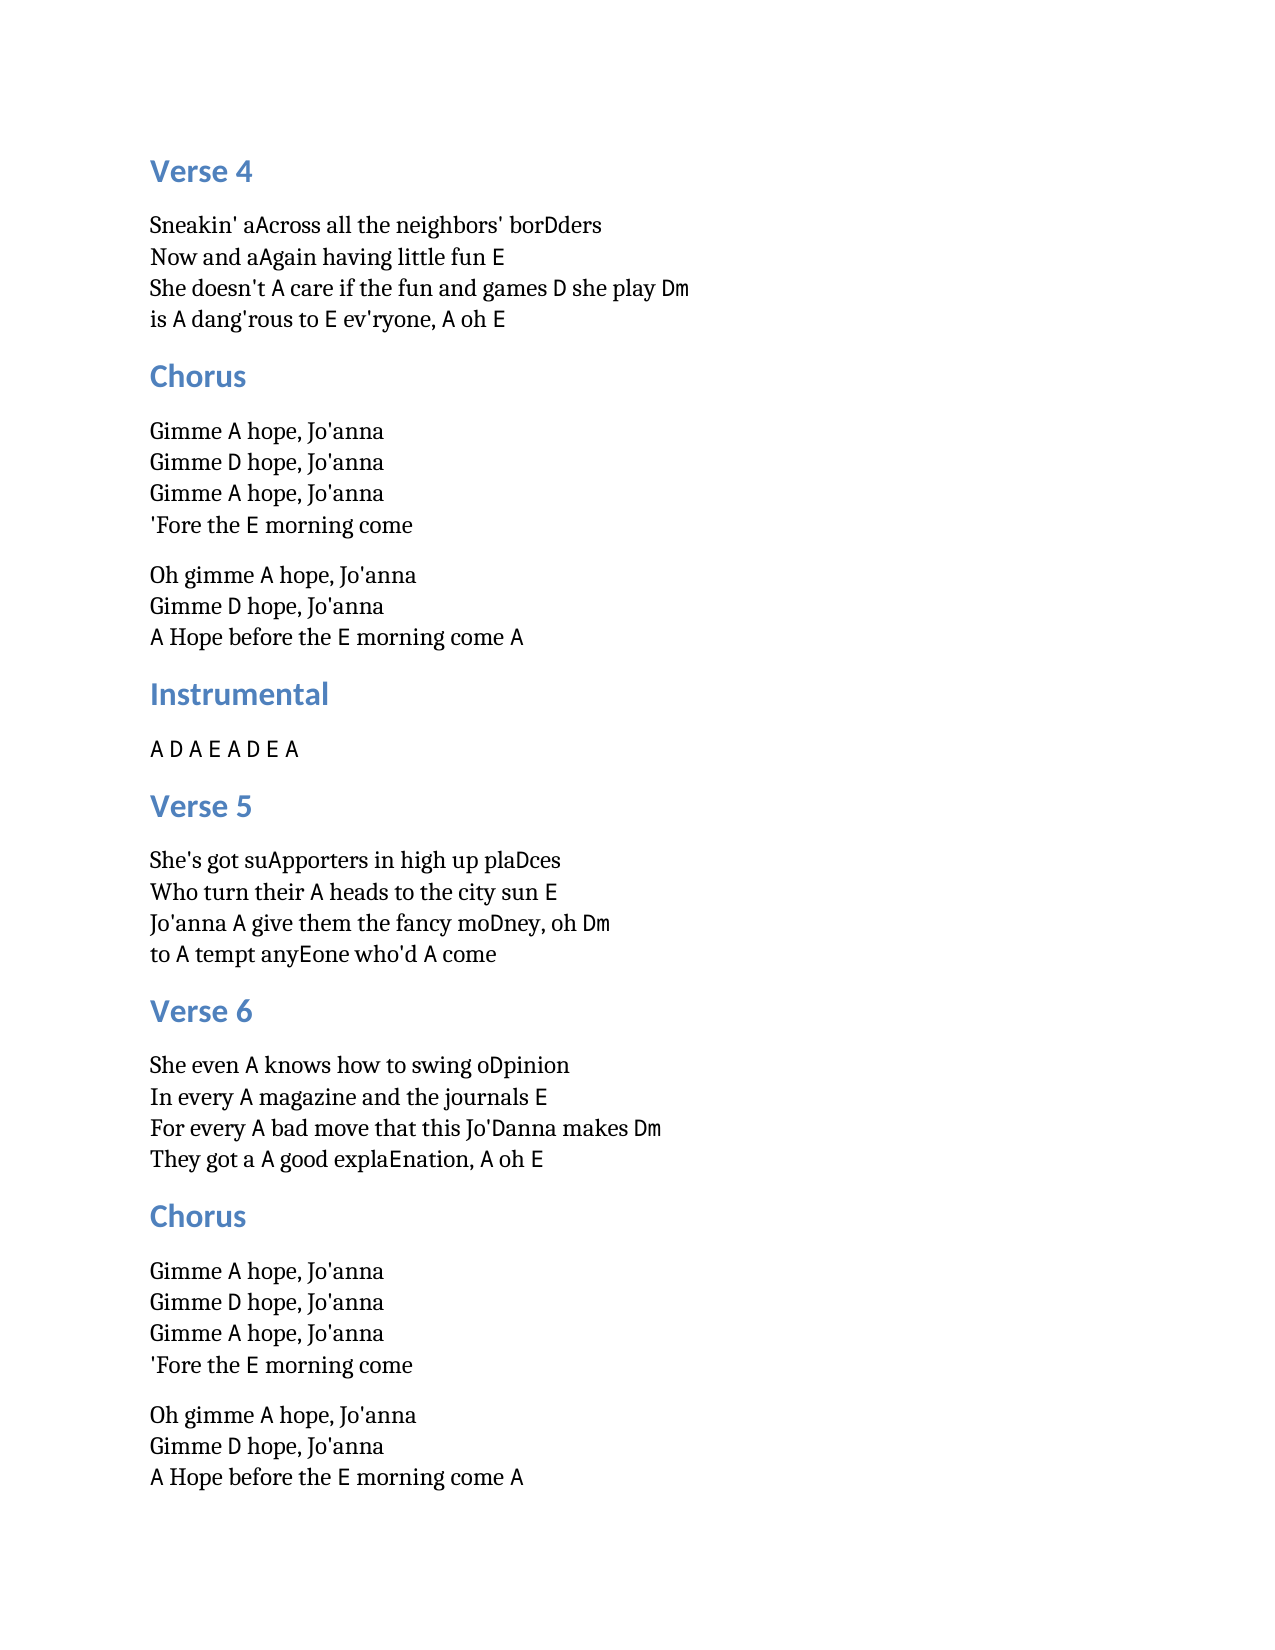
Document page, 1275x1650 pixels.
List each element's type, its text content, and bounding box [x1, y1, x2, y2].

text She's got suApporters in high up plaDces Who turn their A heads to the city sun E Jo'anna A give them the fancy moDney, oh Dm to A tempt anyEone who'd A come [150, 844, 1125, 969]
text A D A E A D E A [150, 733, 1125, 764]
text She even A knows how to swing oDpinion In every A magazine and the journals E For every A bad move that this Jo'Danna makes Dm They got a A good explaEnation, A oh E [150, 1049, 1125, 1174]
subtitle Verse 4 [150, 150, 1125, 191]
subtitle Chorus [150, 355, 1125, 396]
subtitle Chorus [150, 1195, 1125, 1236]
subtitle Verse 6 [150, 990, 1125, 1031]
text Gimme A hope, Jo'anna Gimme D hope, Jo'anna Gimme A hope, Jo'anna 'Fore the E morning come [150, 415, 1125, 540]
subtitle Instrumental [150, 673, 1125, 714]
text Gimme A hope, Jo'anna Gimme D hope, Jo'anna Gimme A hope, Jo'anna 'Fore the E morning come [150, 1255, 1125, 1380]
text Sneakin' aAcross all the neighbors' borDders Now and aAgain having little fun E She doesn't A care if the fun and games D she play Dm is A dang'rous to E ev'ryone, A oh E [150, 209, 1125, 334]
text Oh gimme A hope, Jo'anna Gimme D hope, Jo'anna A Hope before the E morning come A [150, 1398, 1125, 1492]
subtitle Verse 5 [150, 785, 1125, 825]
text Oh gimme A hope, Jo'anna Gimme D hope, Jo'anna A Hope before the E morning come A [150, 558, 1125, 652]
